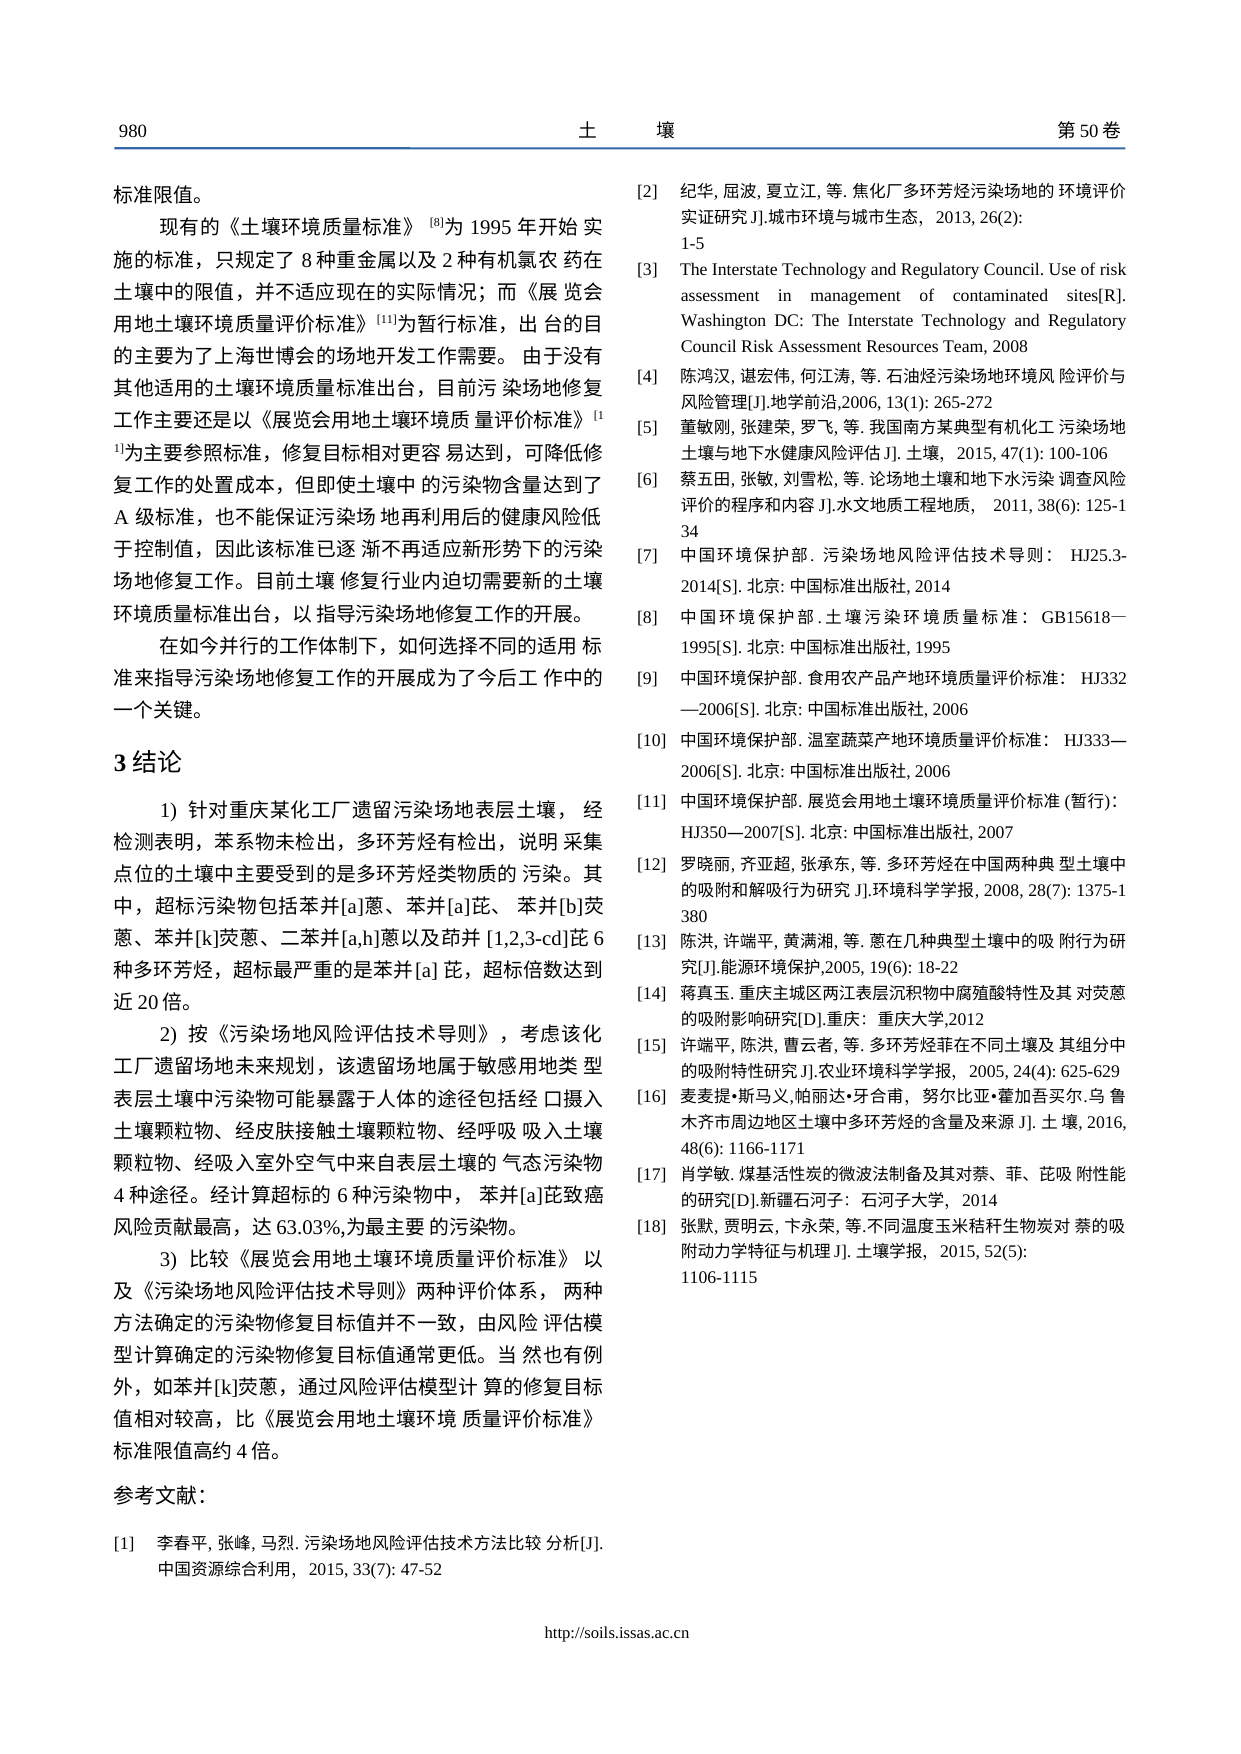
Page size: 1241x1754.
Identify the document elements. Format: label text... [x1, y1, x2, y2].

list The Interstate Technology and Regulatory Council. Use of risk assessment in management of contaminated sites[R]. Washington DC: The Interstate Technology and Regulatory Council Risk Assessment Resources Team, 2008 [637, 259, 1127, 356]
list 陈鸿汉, 谌宏伟, 何江涛, 等. 石油烃污染场地环境风 险评价与风险管理[J].地学前沿,2006, 13(1): 265-272 [637, 362, 1127, 413]
list 中国环境保护部. 食用农产品产地环境质量评价标准： HJ332—2006[S]. 北京: 中国标准出版社, 2006 [637, 665, 1127, 721]
list 张默, 贾明云, 卞永荣, 等.不同温度玉米秸秆生物炭对 萘的吸附动力学特征与机理J]. 土壤学报，2015, 52(5): [637, 1211, 1127, 1263]
list 比较《展览会用地土壤环境质量评价标准》 以及《污染场地风险评估技术导则》两种评价体系， 两种方法确定的污染物修复目标值并不一致，由风险 评估模型计算确定的污染物修复目标值通常更低。当 然也有例外，如苯并[k]荧蔥，通过风险评估模型计 算的修复目标值相对较高，比《展览会用地土壤环境 质量评价标准》标准限值高约4倍。 [114, 1241, 604, 1465]
list 中国环境保护部.土壤污染环境质量标准：GB15618— 1995[S]. 北京: 中国标准出版社, 1995 [637, 604, 1127, 658]
list 按《污染场地风险评估技术导则》，考虑该化 工厂遗留场地未来规划，该遗留场地属于敏感用地类 型，表层土壤中污染物可能暴露于人体的途径包括经 口摄入土壤颗粒物、经皮肤接触土壤颗粒物、经呼吸 吸入土壤颗粒物、经吸入室外空气中来自表层土壤的 气态污染物 4种途径。经计算超标的 6种污染物中， 苯并[a]芘致癌风险贡献最高，达63.03%,为最主要 的污染物。 [114, 1016, 604, 1241]
list 蒋真玉. 重庆主城区两江表层沉积物中腐殖酸特性及其 对荧蒽的吸附影响研究[D].重庆：重庆大学,2012 [637, 979, 1127, 1031]
list 中国环境保护部. 展览会用地土壤环境质量评价标准 (暂行)： HJ350—2007[S]. 北京: 中国标准出版社, 2007 [637, 788, 1127, 843]
list 中国环境保护部. 污染场地风险评估技术导则： HJ25.3-2014[S]. 北京: 中国标准出版社, 2014 [637, 542, 1127, 597]
list 肖学敏. 煤基活性炭的微波法制备及其对萘、菲、芘吸 附性能的研究[D].新疆石河子：石河子大学，2014 [637, 1160, 1127, 1211]
list 针对重庆某化工厂遗留污染场地表层土壤， 经检测表明，苯系物未检出，多环芳烃有检出，说明 采集点位的土壤中主要受到的是多环芳烃类物质的 污染。其中，超标污染物包括苯并[a]蔥、苯并[a]芘、 苯并[b]荧蔥、苯并[k]荧蔥、二苯并[a,h]蔥以及茚并 [1,2,3-cd]芘6种多环芳烃，超标最严重的是苯并[a] 芘，超标倍数达到近20倍。 [114, 792, 604, 1016]
list 麦麦提•斯马义,帕丽达•牙合甫，努尔比亚•藿加吾买尔.乌 鲁木齐市周边地区土壤中多环芳烃的含量及来源J]. 土 壤, 2016, 48(6): 1166-1171 [637, 1082, 1127, 1160]
text 参考文献： [114, 1478, 604, 1510]
list 李春平, 张峰, 马烈. 污染场地风险评估技术方法比较 分析[J].中国资源综合利用，2015, 33(7): 47-52 [114, 1528, 604, 1580]
text 在如今并行的工作体制下，如何选择不同的适用 标准来指导污染场地修复工作的开展成为了今后工 作中的一个关键。 [114, 627, 604, 724]
list 董敏刚, 张建荣, 罗飞, 等. 我国南方某典型有机化工 污染场地土壤与地下水健康风险评估J]. 土壤，2015, 47(1): 100-106 [637, 413, 1127, 465]
list 中国环境保护部. 温室蔬菜产地环境质量评价标准： HJ333—2006[S]. 北京: 中国标准出版社, 2006 [637, 727, 1127, 782]
text 1-5 [637, 233, 1127, 253]
list 许端平, 陈洪, 曹云者, 等. 多环芳烃菲在不同土壤及 其组分中的吸附特性研究J].农业环境科学学报，2005, 24(4): 625-629 [637, 1031, 1127, 1082]
text 3 结论 [114, 743, 604, 779]
list 陈洪, 许端平, 黄满湘, 等. 蔥在几种典型土壤中的吸 附行为研究[J].能源环境保护,2005, 19(6): 18-22 [637, 927, 1127, 979]
text 1106-1115 [637, 1267, 1127, 1288]
list 纪华, 屈波, 夏立江, 等. 焦化厂多环芳烃污染场地的 环境评价实证研究J].城市环境与城市生态，2013, 26(2): [637, 177, 1127, 229]
text 现有的《土壤环境质量标准》 [8]为 1995 年开始 实施的标准，只规定了 8种重金属以及2种有机氯农 药在土壤中的限值，并不适应现在的实际情况；而《展 览会用地土壤环境质量评价标准》[11]为暂行标准，出 台的目的主要为了上海世博会的场地开发工作需要。 由于没有其他适用的土壤环境质量标准出台，目前污 染场地修复工作主要还是以《展览会用地土壤环境质 量评价标准》[11]为主要参照标准，修复目标相对更容 易达到，可降低修复工作的处置成本，但即使土壤中 的污染物含量达到了 A 级标准，也不能保证污染场 地再利用后的健康风险低于控制值，因此该标准已逐 渐不再适应新形势下的污染场地修复工作。目前土壤 修复行业内迫切需要新的土壤环境质量标准出台，以 指导污染场地修复工作的开展。 [114, 209, 604, 627]
list 蔡五田, 张敏, 刘雪松, 等. 论场地土壤和地下水污染 调查风险评价的程序和内容J].水文地质工程地质， 2011, 38(6): 125-134 [637, 465, 1127, 542]
list 罗晓丽, 齐亚超, 张承东, 等. 多环芳烃在中国两种典 型土壤中的吸附和解吸行为研究J].环境科学学报, 2008, 28(7): 1375-1380 [637, 850, 1127, 927]
